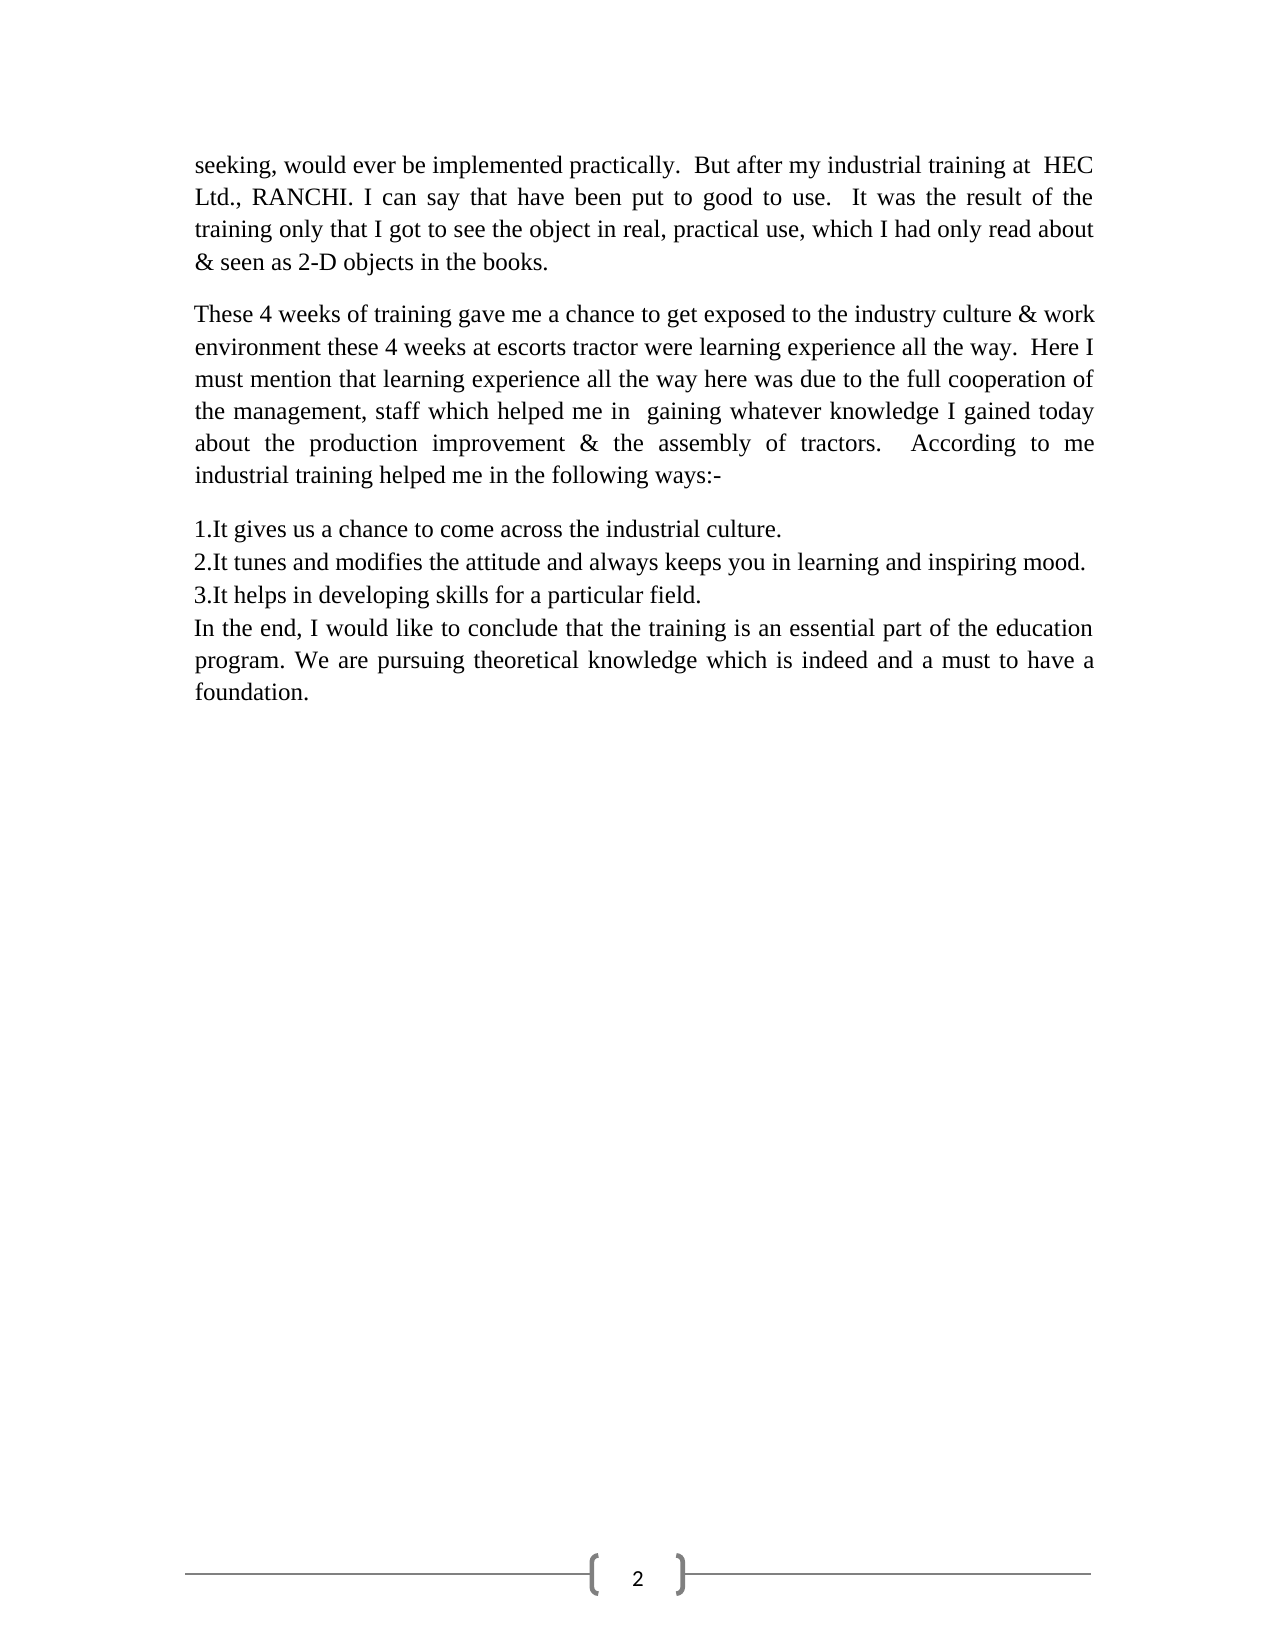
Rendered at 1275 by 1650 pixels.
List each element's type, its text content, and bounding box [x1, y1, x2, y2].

text 1.It gives us a chance to come across the industrial culture. [193, 514, 1095, 543]
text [193, 150, 1095, 275]
text 3.It helps in developing skills for a particular field. [193, 580, 1095, 609]
text In the end, I would like to conclude that the training is an essential part of the education program. We are pursuing theoretical knowledge which is indeed and a must to have a foundation. [193, 613, 1095, 706]
text 2.It tunes and modifies the attitude and always keeps you in learning and inspiring mood. [193, 547, 1095, 576]
text These 4 weeks of training gave me a chance to get exposed to the industry culture & work environment these 4 weeks at escorts tractor were learning experience all the way. Here I must mention that learning experience all the way here was due to the full cooperation of the management, staff which helped me in gaining whatever knowledge I gained today about the production improvement & the assembly of tractors. According to me industrial training helped me in the following ways:- [193, 299, 1095, 489]
